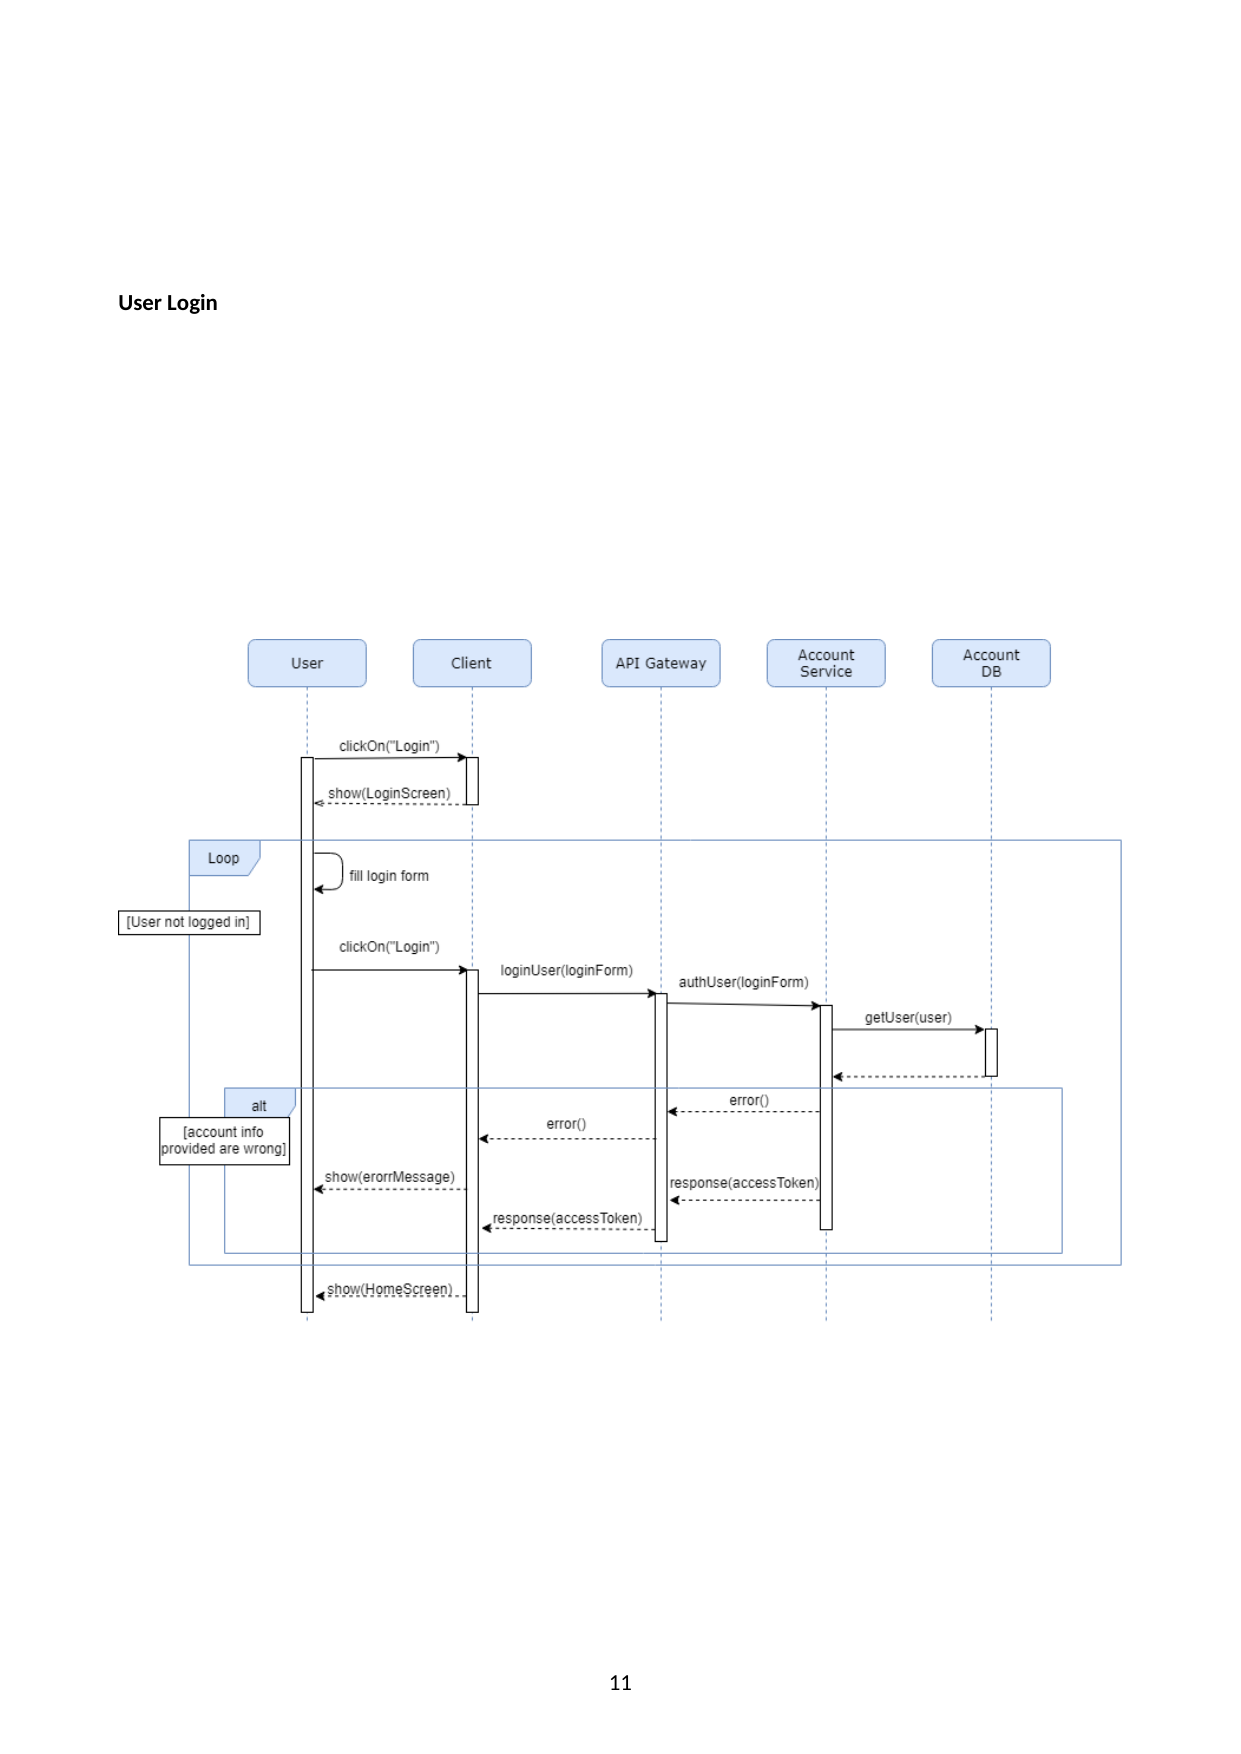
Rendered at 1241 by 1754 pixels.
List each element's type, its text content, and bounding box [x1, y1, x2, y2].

picture [118, 639, 1123, 1326]
text User Login [118, 288, 1122, 316]
